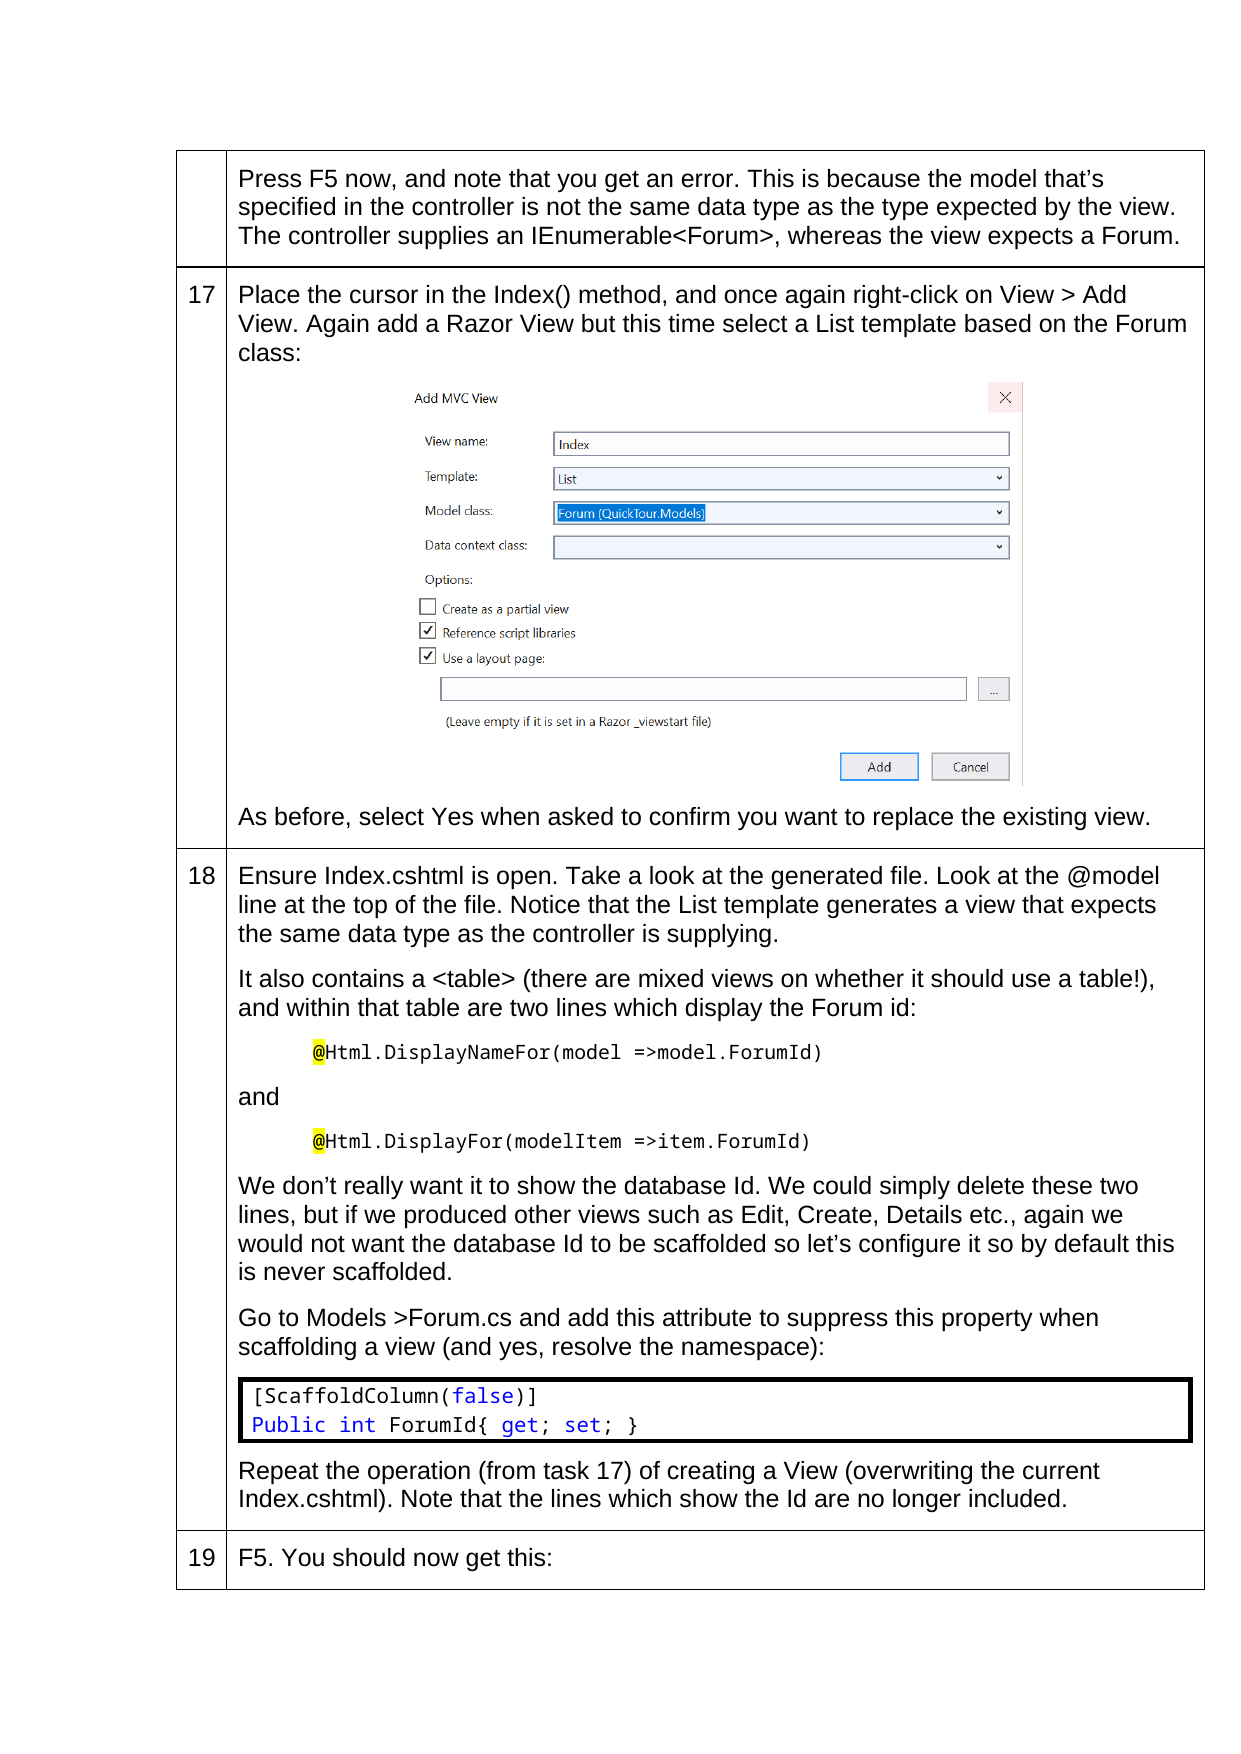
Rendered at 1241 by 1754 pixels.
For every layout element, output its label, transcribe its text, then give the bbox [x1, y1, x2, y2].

table_cell Place the cursor in the Index() method, and once again right-click on View > Add View. Again add a Razor View but this time select a List template based on the Forum class: As before, select Yes when asked to confirm you want to replace the existing view. [227, 268, 1204, 848]
table_cell 18 [177, 849, 226, 1530]
table_cell 19 [177, 1531, 226, 1589]
table_cell 16 [177, 151, 226, 266]
table_cell Ensure Index.cshtml is open. Take a look at the generated file. Look at the @model line at the top of the file. Notice that the List template generates a view that expects the same data type as the controller is supplying. It also contains a <table> (there are mixed views on whether it should use a table!), and within that table are two lines which display the Forum id: @Html.DisplayNameFor(model =>model.ForumId) and @Html.DisplayFor(modelItem =>item.ForumId) We don’t really want it to show the database Id. We could simply delete these two lines, but if we produced other views such as Edit, Create, Details etc., again we would not want the database Id to be scaffolded so let’s configure it so by default this is never scaffolded. Go to Models >Forum.cs and add this attribute to suppress this property when scaffolding a view (and yes, resolve the namespace): Repeat the operation (from task 17) of creating a View (overwriting the current Index.cshtml). Note that the lines which show the Id are no longer included. [227, 849, 1204, 1530]
table_cell 17 [177, 268, 226, 848]
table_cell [227, 151, 1204, 266]
picture [407, 382, 1023, 786]
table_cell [227, 1531, 1204, 1589]
